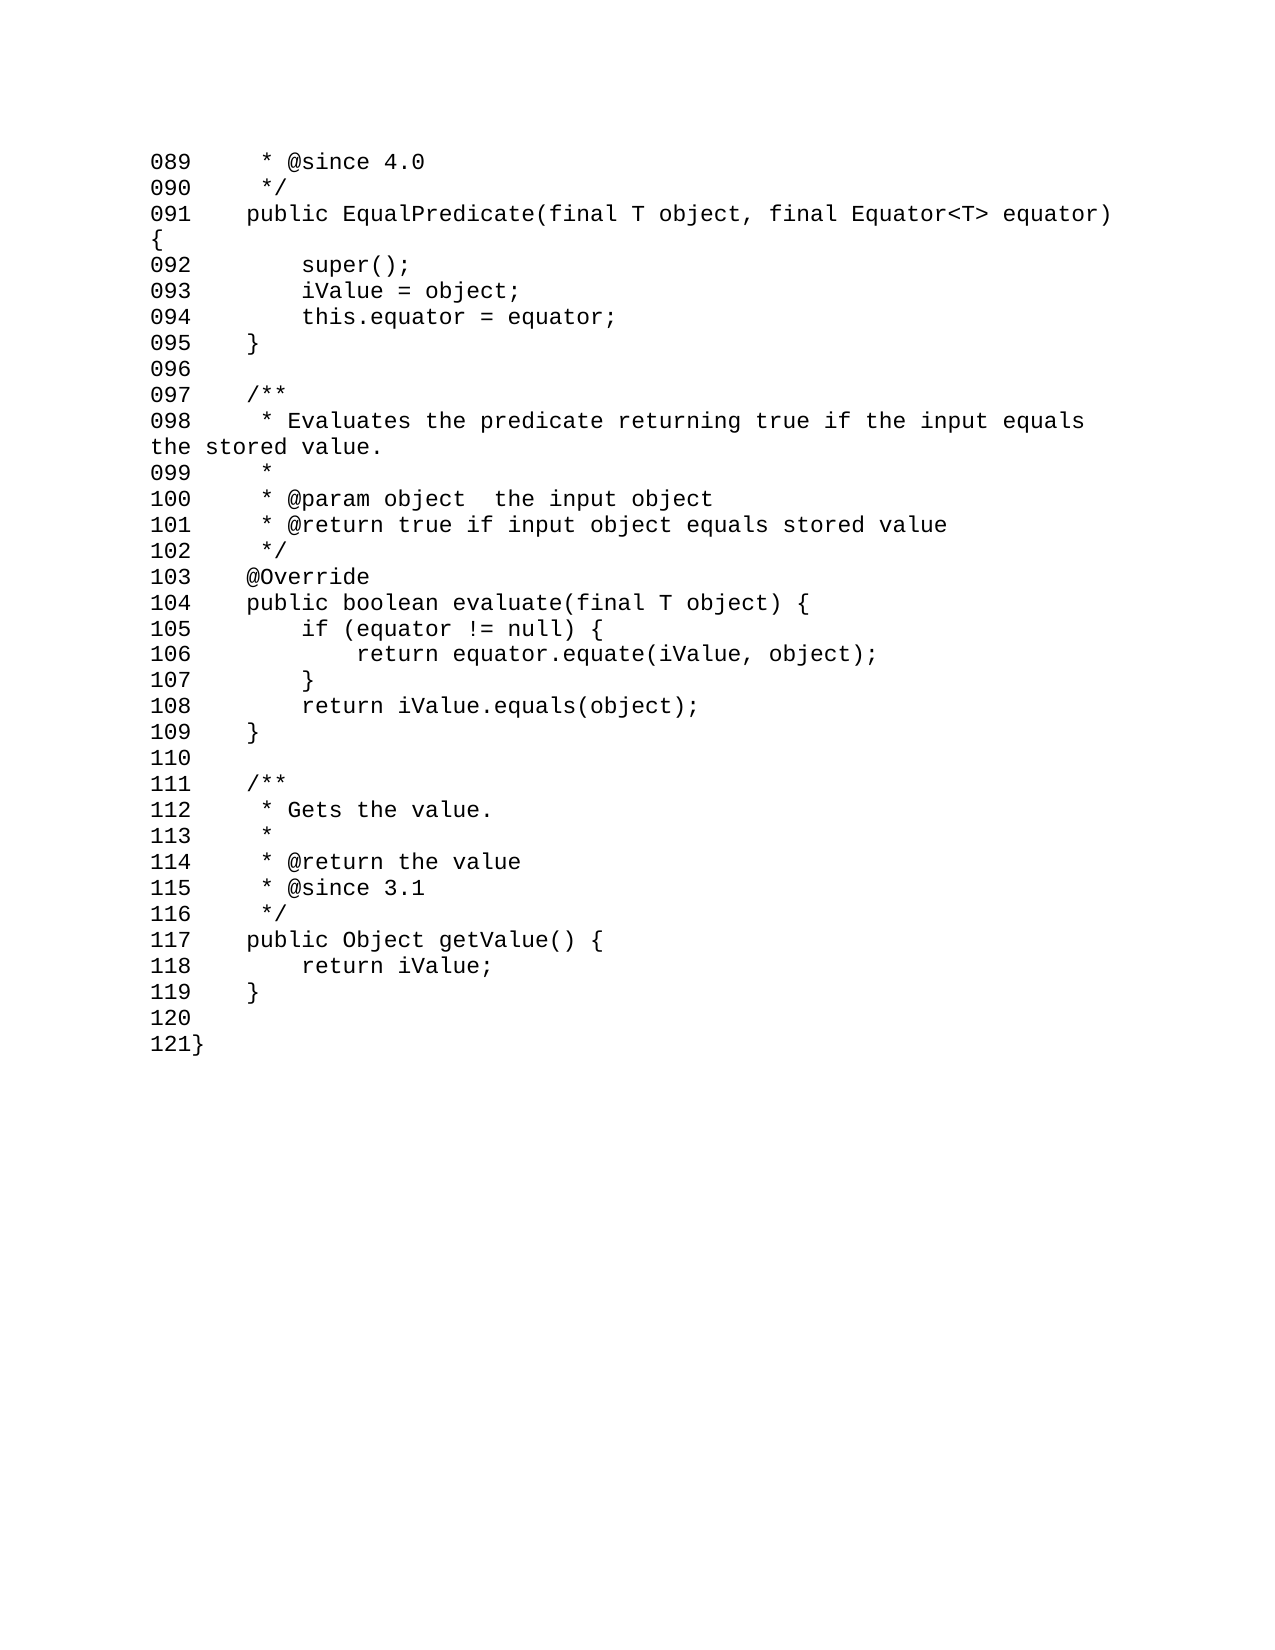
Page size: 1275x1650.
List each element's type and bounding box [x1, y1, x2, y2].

text [150, 150, 1125, 1499]
